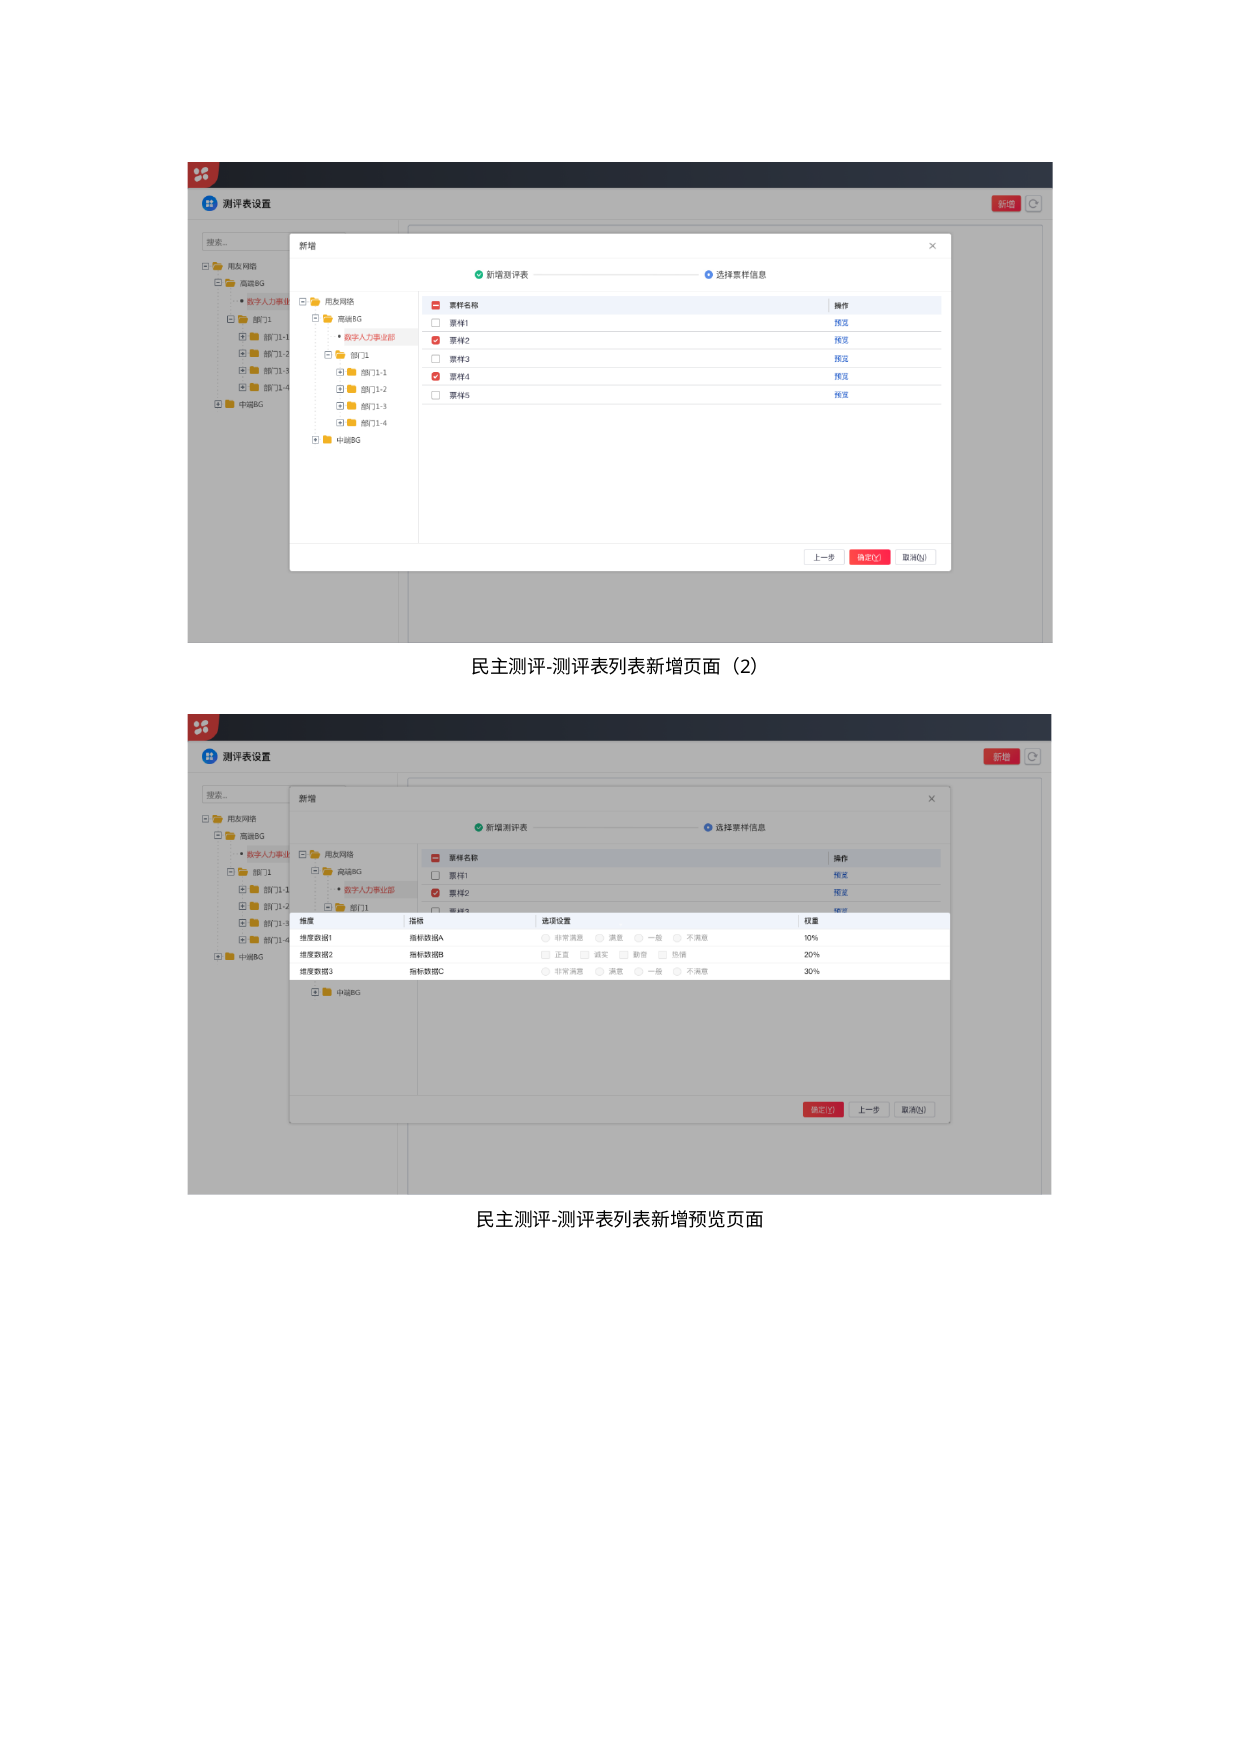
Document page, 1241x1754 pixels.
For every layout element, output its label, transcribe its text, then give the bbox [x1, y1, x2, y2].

picture [187, 162, 1053, 643]
text 民主测评-测评表列表新增页面（2） [187, 649, 1053, 682]
picture [187, 714, 1052, 1195]
text 民主测评-测评表列表新增预览页面 [187, 1202, 1053, 1234]
